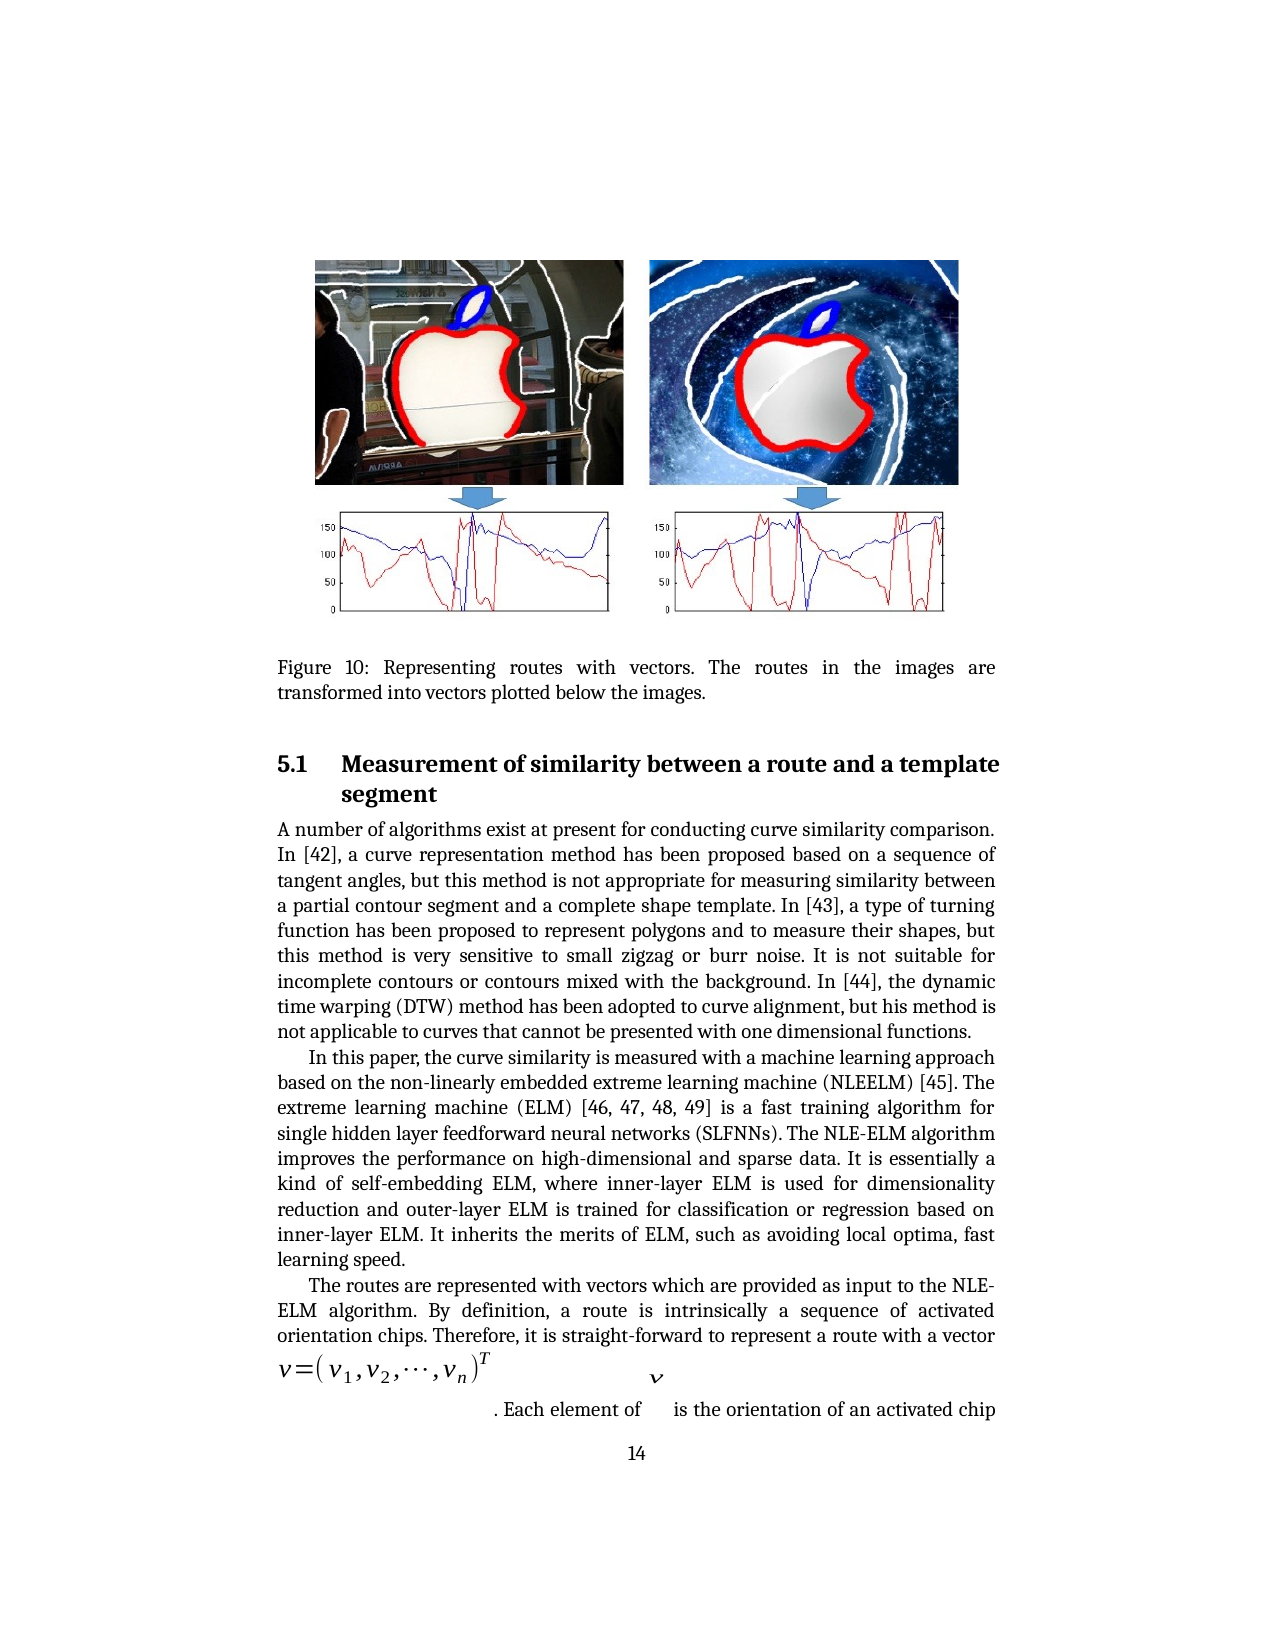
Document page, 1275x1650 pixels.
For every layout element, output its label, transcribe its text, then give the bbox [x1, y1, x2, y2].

text Figure 10: Representing routes with vectors. The routes in the images are transformed into vectors plotted below the images. [277, 656, 996, 705]
text In this paper, the curve similarity is measured with a machine learning approach based on the non-linearly embedded extreme learning machine (NLEELM) [45]. The extreme learning machine (ELM) [46, 47, 48, 49] is a fast training algorithm for single hidden layer feedforward neural networks (SLFNNs). The NLE-ELM algorithm improves the performance on high-dimensional and sparse data. It is essentially a kind of self-embedding ELM, where inner-layer ELM is used for dimensionality reduction and outer-layer ELM is trained for classification or regression based on inner-layer ELM. It inherits the merits of ELM, such as avoiding local optima, fast learning speed. [277, 1045, 996, 1272]
picture [314, 260, 959, 623]
text A number of algorithms exist at present for conducting curve similarity comparison. In [42], a curve representation method has been proposed based on a sequence of tangent angles, but this method is not appropriate for measuring similarity between a partial contour segment and a complete shape template. In [43], a type of turning function has been proposed to represent polygons and to measure their shapes, but this method is very sensitive to small zigzag or burr noise. It is not suitable for incomplete contours or contours mixed with the background. In [44], the dynamic time warping (DTW) method has been adopted to curve alignment, but his method is not applicable to curves that cannot be presented with one dimensional functions. [277, 818, 996, 1044]
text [277, 1273, 996, 1421]
subtitle Measurement of similarity between a route and a template segment [277, 749, 1025, 808]
